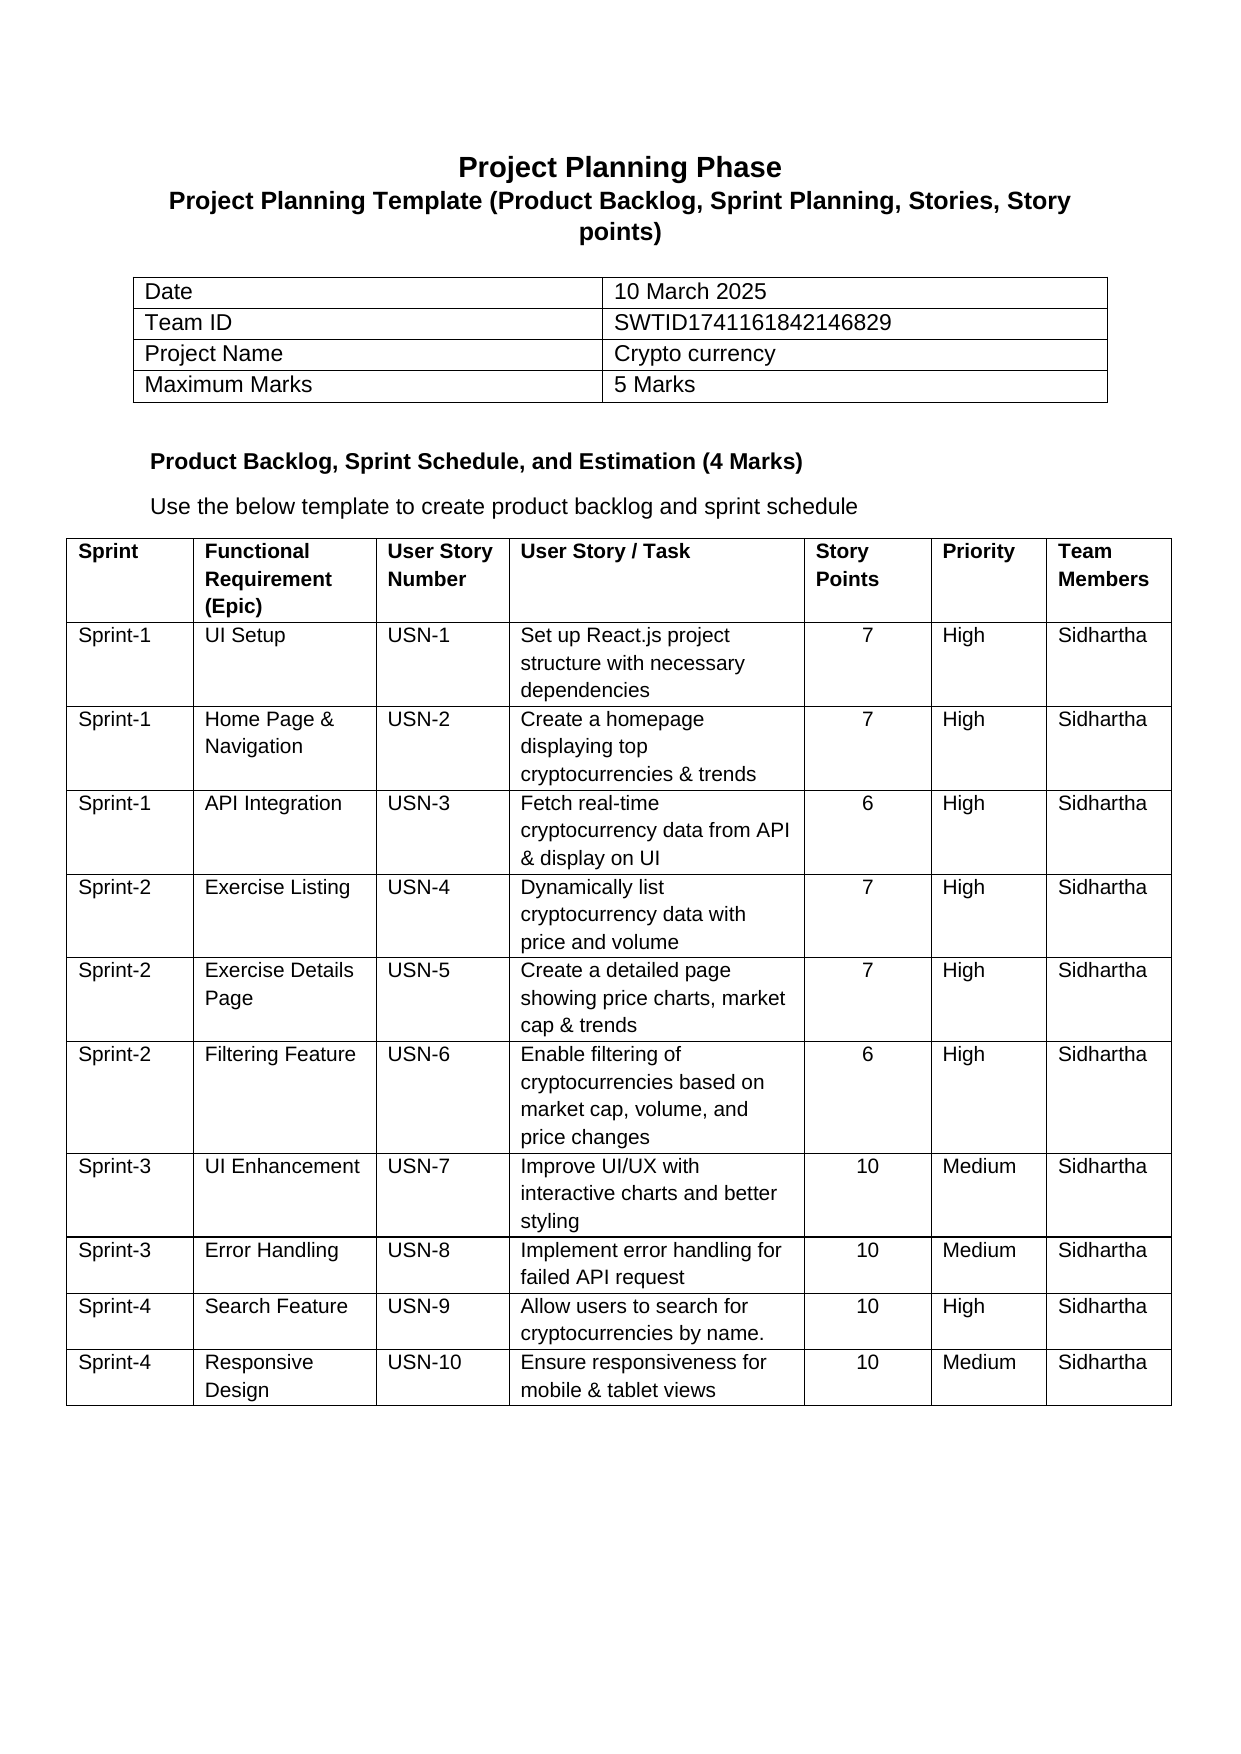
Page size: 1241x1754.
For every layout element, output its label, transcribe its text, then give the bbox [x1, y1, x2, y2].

table_cell 6 [805, 1042, 931, 1152]
table_cell Sprint-2 [67, 875, 193, 957]
table_cell Sprint-4 [67, 1294, 193, 1349]
table_cell Sidhartha [1047, 1154, 1171, 1236]
table_cell High [932, 623, 1046, 706]
table_cell High [932, 875, 1046, 957]
table_header Date [134, 278, 602, 308]
table_cell Enable filtering of cryptocurrencies based on market cap, volume, and price changes [510, 1042, 804, 1152]
table_cell Sidhartha [1047, 623, 1171, 706]
table_cell Sidhartha [1047, 1042, 1171, 1152]
table_cell Project Name [134, 340, 602, 370]
table_cell High [932, 791, 1046, 873]
table_cell 7 [805, 875, 931, 957]
table_cell 10 [805, 1350, 931, 1405]
table_cell Create a homepage displaying top cryptocurrencies & trends [510, 707, 804, 789]
table_cell SWTID1741161842146829 [603, 309, 1107, 339]
table_cell Medium [932, 1350, 1046, 1405]
table_cell Sidhartha [1047, 1238, 1171, 1293]
table_cell 7 [805, 707, 931, 789]
table_cell USN-9 [377, 1294, 509, 1349]
table_header Story Points [805, 539, 931, 622]
table_cell Error Handling [194, 1238, 376, 1293]
table_cell Sprint-4 [67, 1350, 193, 1405]
table_header User Story Number [377, 539, 509, 622]
table_cell Fetch real-time cryptocurrency data from API & display on UI [510, 791, 804, 873]
table_header Functional Requirement (Epic) [194, 539, 376, 622]
table_cell Exercise Details Page [194, 958, 376, 1041]
table_cell Sprint-3 [67, 1154, 193, 1236]
table_cell UI Enhancement [194, 1154, 376, 1236]
table_cell USN-7 [377, 1154, 509, 1236]
table_cell Improve UI/UX with interactive charts and better styling [510, 1154, 804, 1236]
text Use the below template to create product backlog and sprint schedule [150, 493, 1090, 519]
table_cell 6 [805, 791, 931, 873]
table_cell Sidhartha [1047, 1294, 1171, 1349]
table_cell USN-2 [377, 707, 509, 789]
table_cell 7 [805, 623, 931, 706]
table_cell 10 [805, 1238, 931, 1293]
text Product Backlog, Sprint Schedule, and Estimation (4 Marks) [150, 448, 1090, 474]
table_cell USN-4 [377, 875, 509, 957]
table_cell USN-1 [377, 623, 509, 706]
table_cell UI Setup [194, 623, 376, 706]
table_cell 7 [805, 958, 931, 1041]
table_cell Sprint-2 [67, 958, 193, 1041]
text Project Planning Phase [150, 150, 1090, 183]
table_cell USN-6 [377, 1042, 509, 1152]
table_cell High [932, 958, 1046, 1041]
table_cell Responsive Design [194, 1350, 376, 1405]
table_cell Ensure responsiveness for mobile & tablet views [510, 1350, 804, 1405]
table_cell Create a detailed page showing price charts, market cap & trends [510, 958, 804, 1041]
table_header User Story / Task [510, 539, 804, 622]
table_cell USN-10 [377, 1350, 509, 1405]
table_cell Crypto currency [603, 340, 1107, 370]
table_cell Maximum Marks [134, 371, 602, 402]
table_cell USN-8 [377, 1238, 509, 1293]
table_cell Exercise Listing [194, 875, 376, 957]
table_cell Sprint-1 [67, 707, 193, 789]
table_header Priority [932, 539, 1046, 622]
table_cell Home Page & Navigation [194, 707, 376, 789]
table_cell Filtering Feature [194, 1042, 376, 1152]
table_cell 5 Marks [603, 371, 1107, 402]
table_cell Team ID [134, 309, 602, 339]
table_cell Sprint-2 [67, 1042, 193, 1152]
table_cell Sprint-1 [67, 791, 193, 873]
table_cell Sidhartha [1047, 958, 1171, 1041]
table_cell 10 [805, 1154, 931, 1236]
table_cell Sidhartha [1047, 875, 1171, 957]
table_cell Dynamically list cryptocurrency data with price and volume [510, 875, 804, 957]
table_cell Sprint-3 [67, 1238, 193, 1293]
table_cell High [932, 1042, 1046, 1152]
table_header Team Members [1047, 539, 1171, 622]
table_cell Set up React.js project structure with necessary dependencies [510, 623, 804, 706]
table_cell Sidhartha [1047, 791, 1171, 873]
table_cell Allow users to search for cryptocurrencies by name. [510, 1294, 804, 1349]
table_header Sprint [67, 539, 193, 622]
table_cell Implement error handling for failed API request [510, 1238, 804, 1293]
table_cell Sidhartha [1047, 707, 1171, 789]
text Project Planning Template (Product Backlog, Sprint Planning, Stories, Story points) [150, 186, 1090, 246]
table_cell API Integration [194, 791, 376, 873]
table_cell Search Feature [194, 1294, 376, 1349]
table_cell Sprint-1 [67, 623, 193, 706]
table_cell Sidhartha [1047, 1350, 1171, 1405]
table_cell High [932, 1294, 1046, 1349]
table_cell Medium [932, 1154, 1046, 1236]
table_header 10 March 2025 [603, 278, 1107, 308]
table_cell High [932, 707, 1046, 789]
table_cell USN-3 [377, 791, 509, 873]
table_cell 10 [805, 1294, 931, 1349]
table_cell Medium [932, 1238, 1046, 1293]
table_cell USN-5 [377, 958, 509, 1041]
